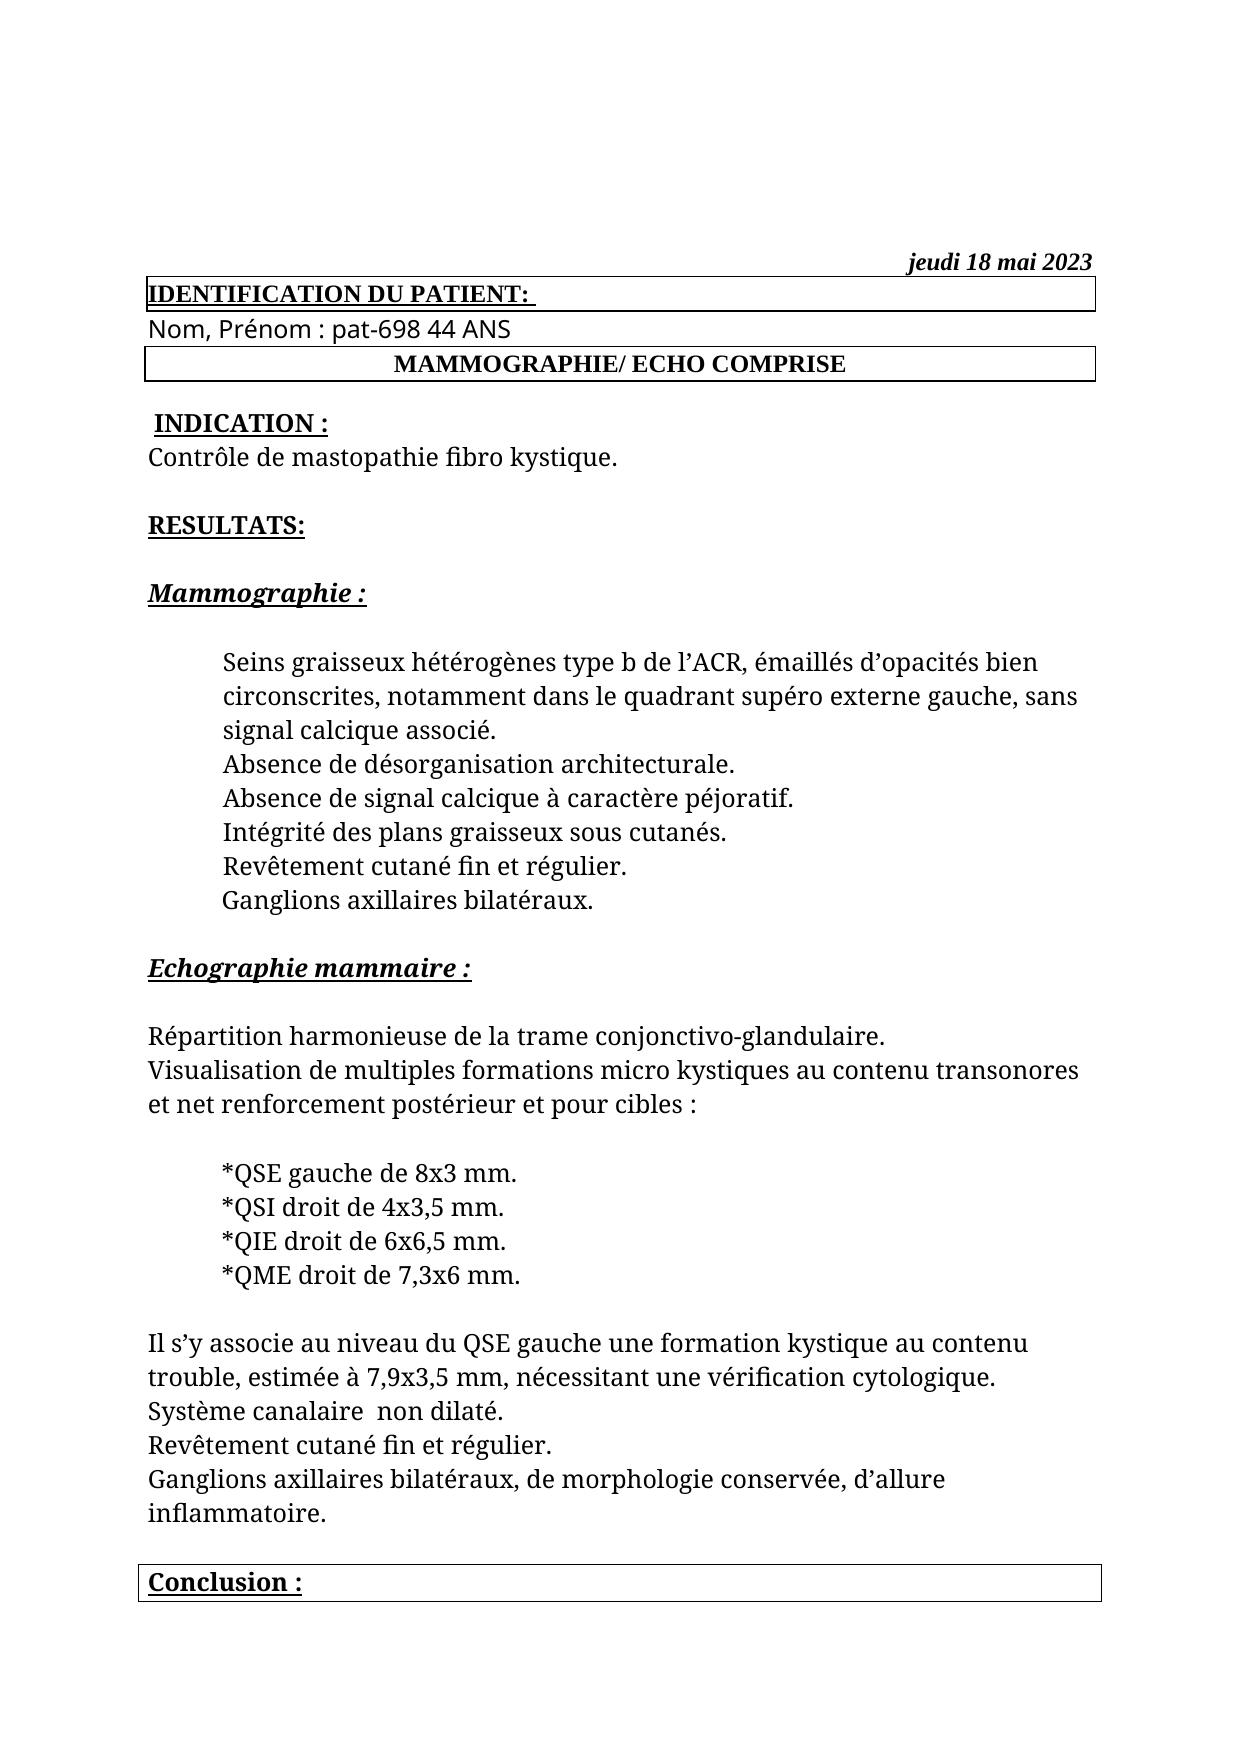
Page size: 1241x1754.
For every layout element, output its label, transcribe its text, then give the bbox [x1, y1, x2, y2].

text Conclusion : [139, 1565, 1101, 1601]
text Revêtement cutané fin et régulier. [148, 1428, 1092, 1462]
text Ganglions axillaires bilatéraux. [148, 883, 1092, 917]
text Seins graisseux hétérogènes type b de l’ACR, émaillés d’opacités bien circonscrites, notamment dans le quadrant supéro externe gauche, sans signal calcique associé. [223, 644, 1092, 746]
text Mammographie : [148, 576, 1092, 610]
text *QME droit de 7,3x6 mm. [148, 1257, 1092, 1291]
text Absence de signal calcique à caractère péjoratif. [223, 781, 1092, 814]
text RESULTATS: [148, 508, 1092, 542]
text Il s’y associe au niveau du QSE gauche une formation kystique au contenu trouble, estimée à 7,9x3,5 mm, nécessitant une vérification cytologique. [148, 1326, 1092, 1394]
text Intégrité des plans graisseux sous cutanés. [223, 814, 1092, 849]
text Système canalaire non dilaté. [148, 1394, 1092, 1428]
text Répartition harmonieuse de la trame conjonctivo-glandulaire. [148, 1019, 1092, 1053]
text Nom, Prénom : pat-698 44 ANS [148, 312, 1092, 346]
text *QSE gauche de 8x3 mm. [148, 1155, 1092, 1189]
text IDENTIFICATION DU PATIENT: [148, 277, 1095, 310]
text INDICATION : [148, 406, 1092, 440]
text Ganglions axillaires bilatéraux, de morphologie conservée, d’allure inflammatoire. [148, 1462, 1092, 1530]
text MAMMOGRAPHIE/ ECHO COMPRISE [146, 347, 1095, 380]
text Absence de désorganisation architecturale. [223, 746, 1092, 781]
text jeudi 18 mai 2023 [148, 247, 1092, 276]
text *QIE droit de 6x6,5 mm. [221, 1223, 1092, 1257]
text Visualisation de multiples formations micro kystiques au contenu transonores et net renforcement postérieur et pour cibles : [148, 1053, 1092, 1121]
text *QSI droit de 4x3,5 mm. [148, 1189, 1092, 1223]
text Revêtement cutané fin et régulier. [223, 849, 1092, 883]
text Echographie mammaire : [148, 951, 1092, 985]
text Contrôle de mastopathie fibro kystique. [148, 440, 1092, 474]
